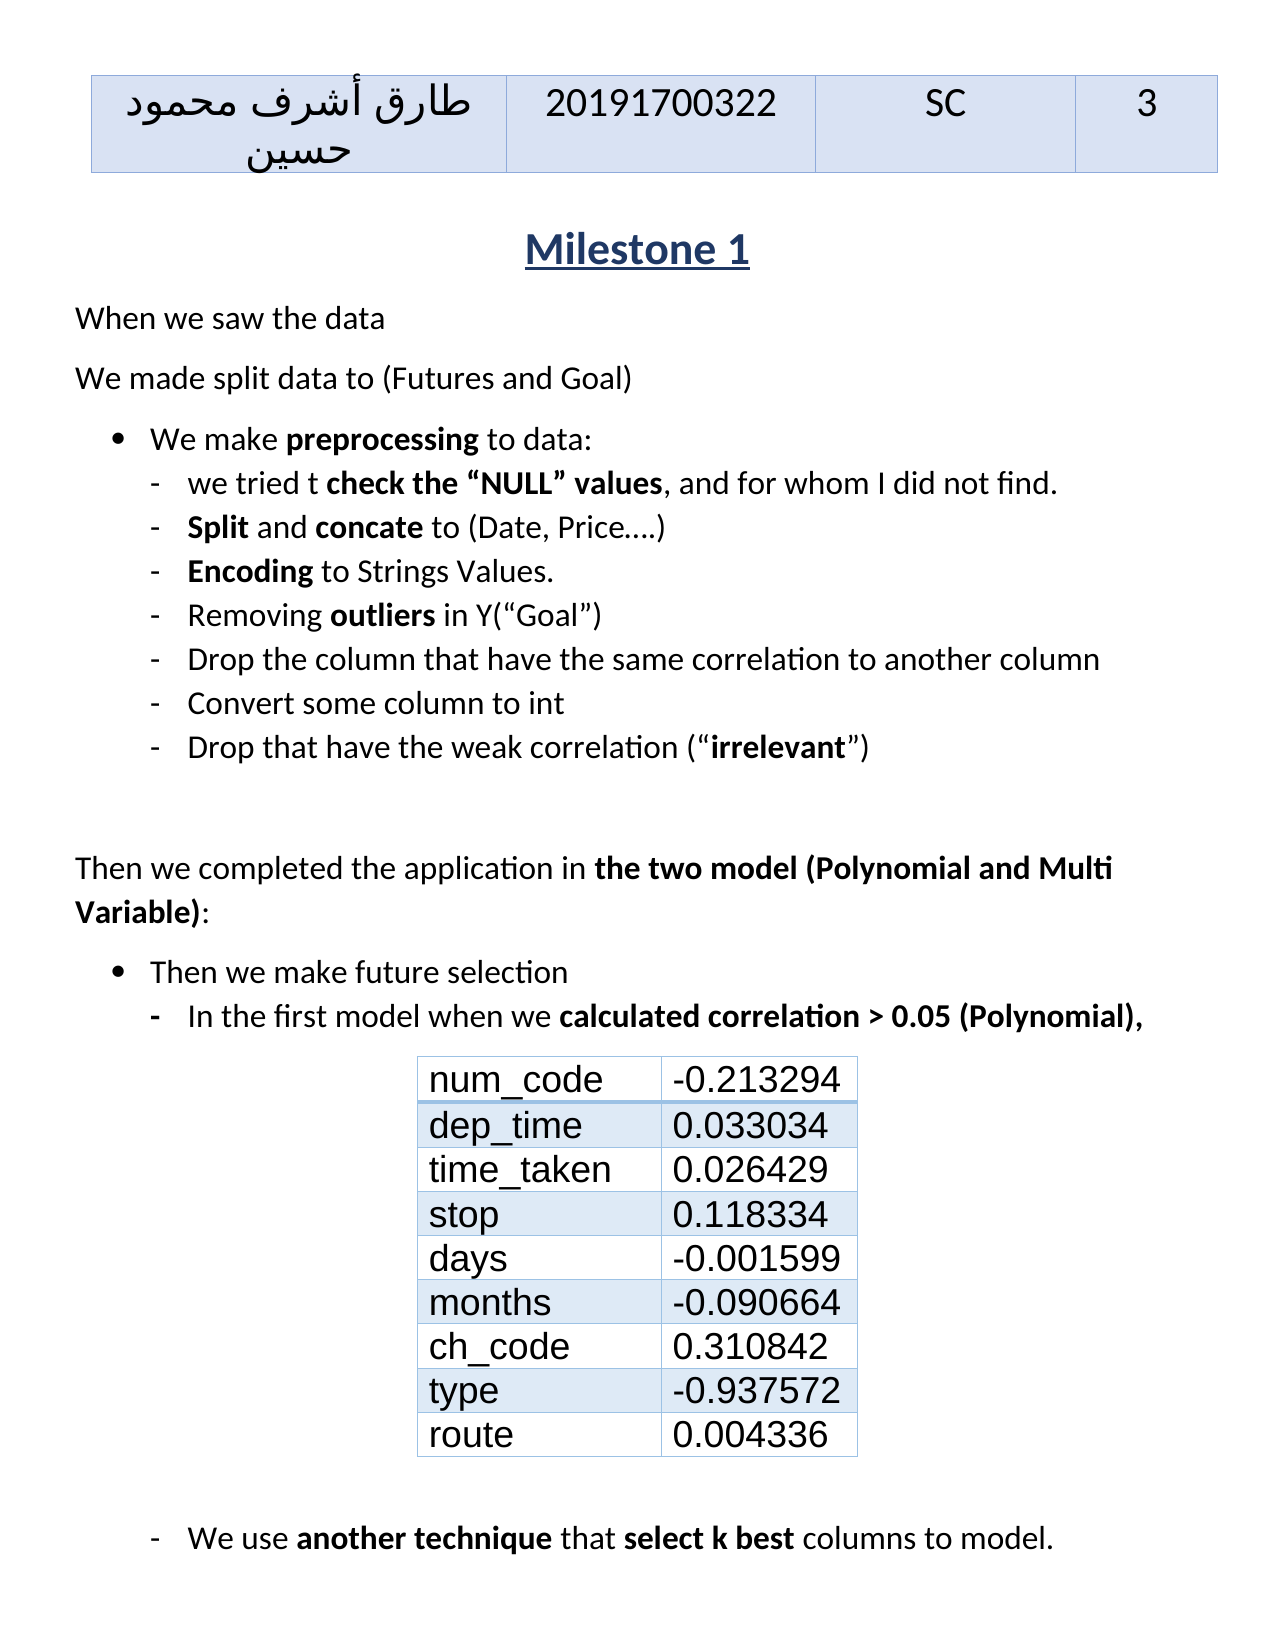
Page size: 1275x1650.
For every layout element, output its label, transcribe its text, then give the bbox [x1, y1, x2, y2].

table_cell months [418, 1280, 661, 1323]
table_header -0.213294 [662, 1057, 857, 1100]
list Drop that have the weak correlation (“irrelevant”) [150, 726, 1200, 766]
table_cell 0.026429 [662, 1148, 857, 1191]
table_cell 0.033034 [662, 1104, 857, 1147]
table_cell dep_time [418, 1104, 661, 1147]
table_cell days [418, 1236, 661, 1279]
list In the first model when we calculated correlation > 0.05 (Polynomial), [150, 996, 1200, 1036]
text We made split data to (Futures and Goal) [75, 357, 1200, 398]
table_cell type [418, 1369, 661, 1412]
table_cell 0.310842 [662, 1324, 857, 1367]
table_cell -0.090664 [662, 1280, 857, 1323]
list Convert some column to int [150, 682, 1200, 722]
list We use another technique that select k best columns to model. [150, 1517, 1200, 1558]
table_cell -0.937572 [662, 1369, 857, 1412]
table_cell route [418, 1413, 661, 1456]
table_cell time_taken [418, 1148, 661, 1191]
table_cell 20191700322 [507, 76, 815, 172]
table_cell طارق أشرف محمود حسين [92, 76, 506, 172]
table_cell stop [418, 1192, 661, 1235]
list We make preprocessing to data: [112, 418, 1200, 459]
table_cell 0.118334 [662, 1192, 857, 1235]
list Removing outliers in Y(“Goal”) [150, 594, 1200, 634]
table_cell 3 [1076, 76, 1217, 172]
table_cell -0.001599 [662, 1236, 857, 1279]
table_header num_code [418, 1057, 661, 1100]
text Milestone 1 [75, 220, 1200, 276]
list Encoding to Strings Values. [150, 550, 1200, 591]
text When we saw the data [75, 297, 1200, 337]
table_cell SC [816, 76, 1075, 172]
list Drop the column that have the same correlation to another column [150, 638, 1200, 678]
table_cell ch_code [418, 1324, 661, 1367]
table_cell 0.004336 [662, 1413, 857, 1456]
list Split and concate to (Date, Price….) [150, 506, 1200, 547]
list we tried t check the “NULL” values, and for whom I did not find. [150, 462, 1200, 503]
text Then we completed the application in the two model (Polynomial and Multi Variable): [75, 847, 1200, 932]
list Then we make future selection [112, 952, 1200, 992]
